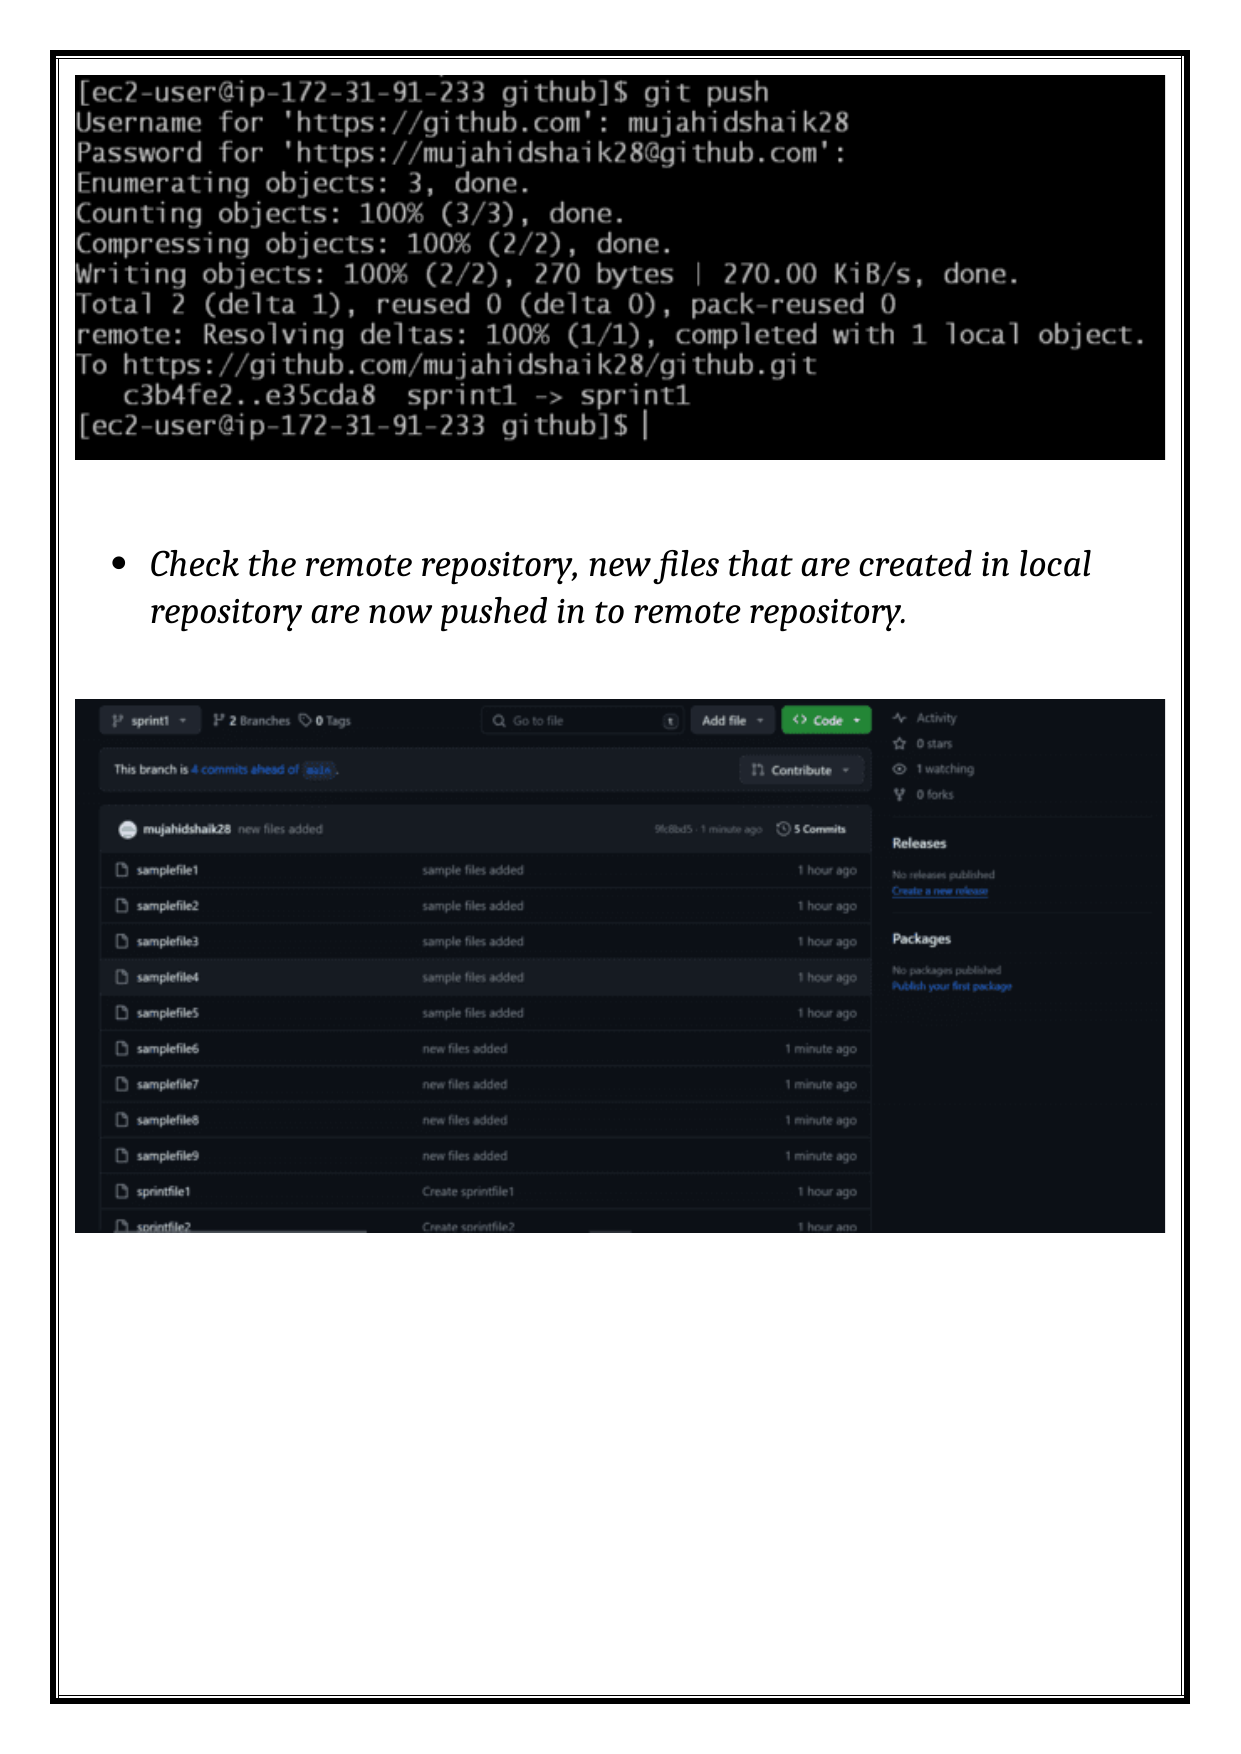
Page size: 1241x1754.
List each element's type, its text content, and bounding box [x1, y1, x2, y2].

picture [75, 699, 1166, 1233]
list Check the remote repository, new files that are created in local repository are now pushed in to remote repository. [112, 543, 1165, 633]
picture [75, 75, 1166, 460]
